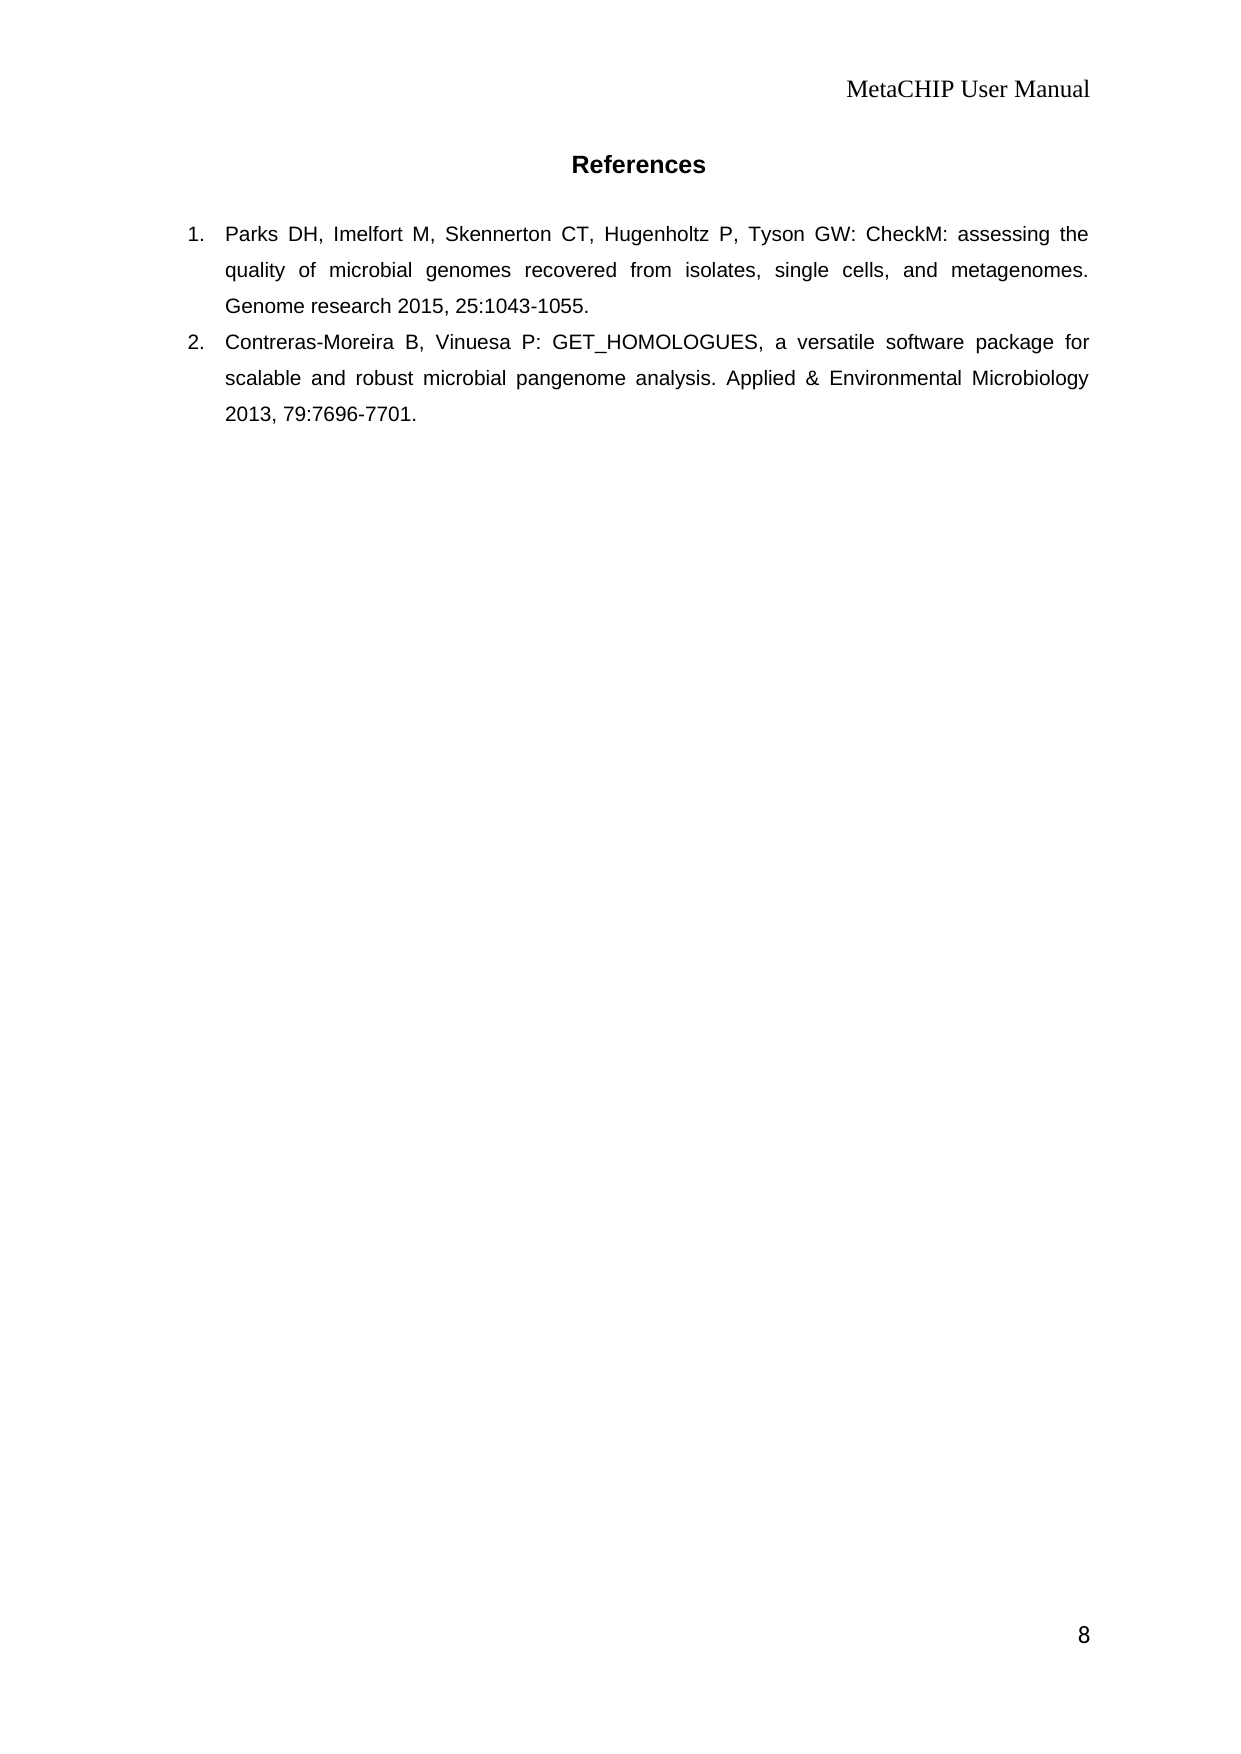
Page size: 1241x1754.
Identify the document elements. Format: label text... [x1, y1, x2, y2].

list Contreras-Moreira B, Vinuesa P: GET_HOMOLOGUES, a versatile software package for scalable and robust microbial pangenome analysis. Applied & Environmental Microbiology 2013, 79:7696-7701. [187, 330, 1090, 426]
list Parks DH, Imelfort M, Skennerton CT, Hugenholtz P, Tyson GW: CheckM: assessing the quality of microbial genomes recovered from isolates, single cells, and metagenomes. Genome research 2015, 25:1043-1055. [187, 222, 1090, 318]
text References [187, 150, 1090, 179]
